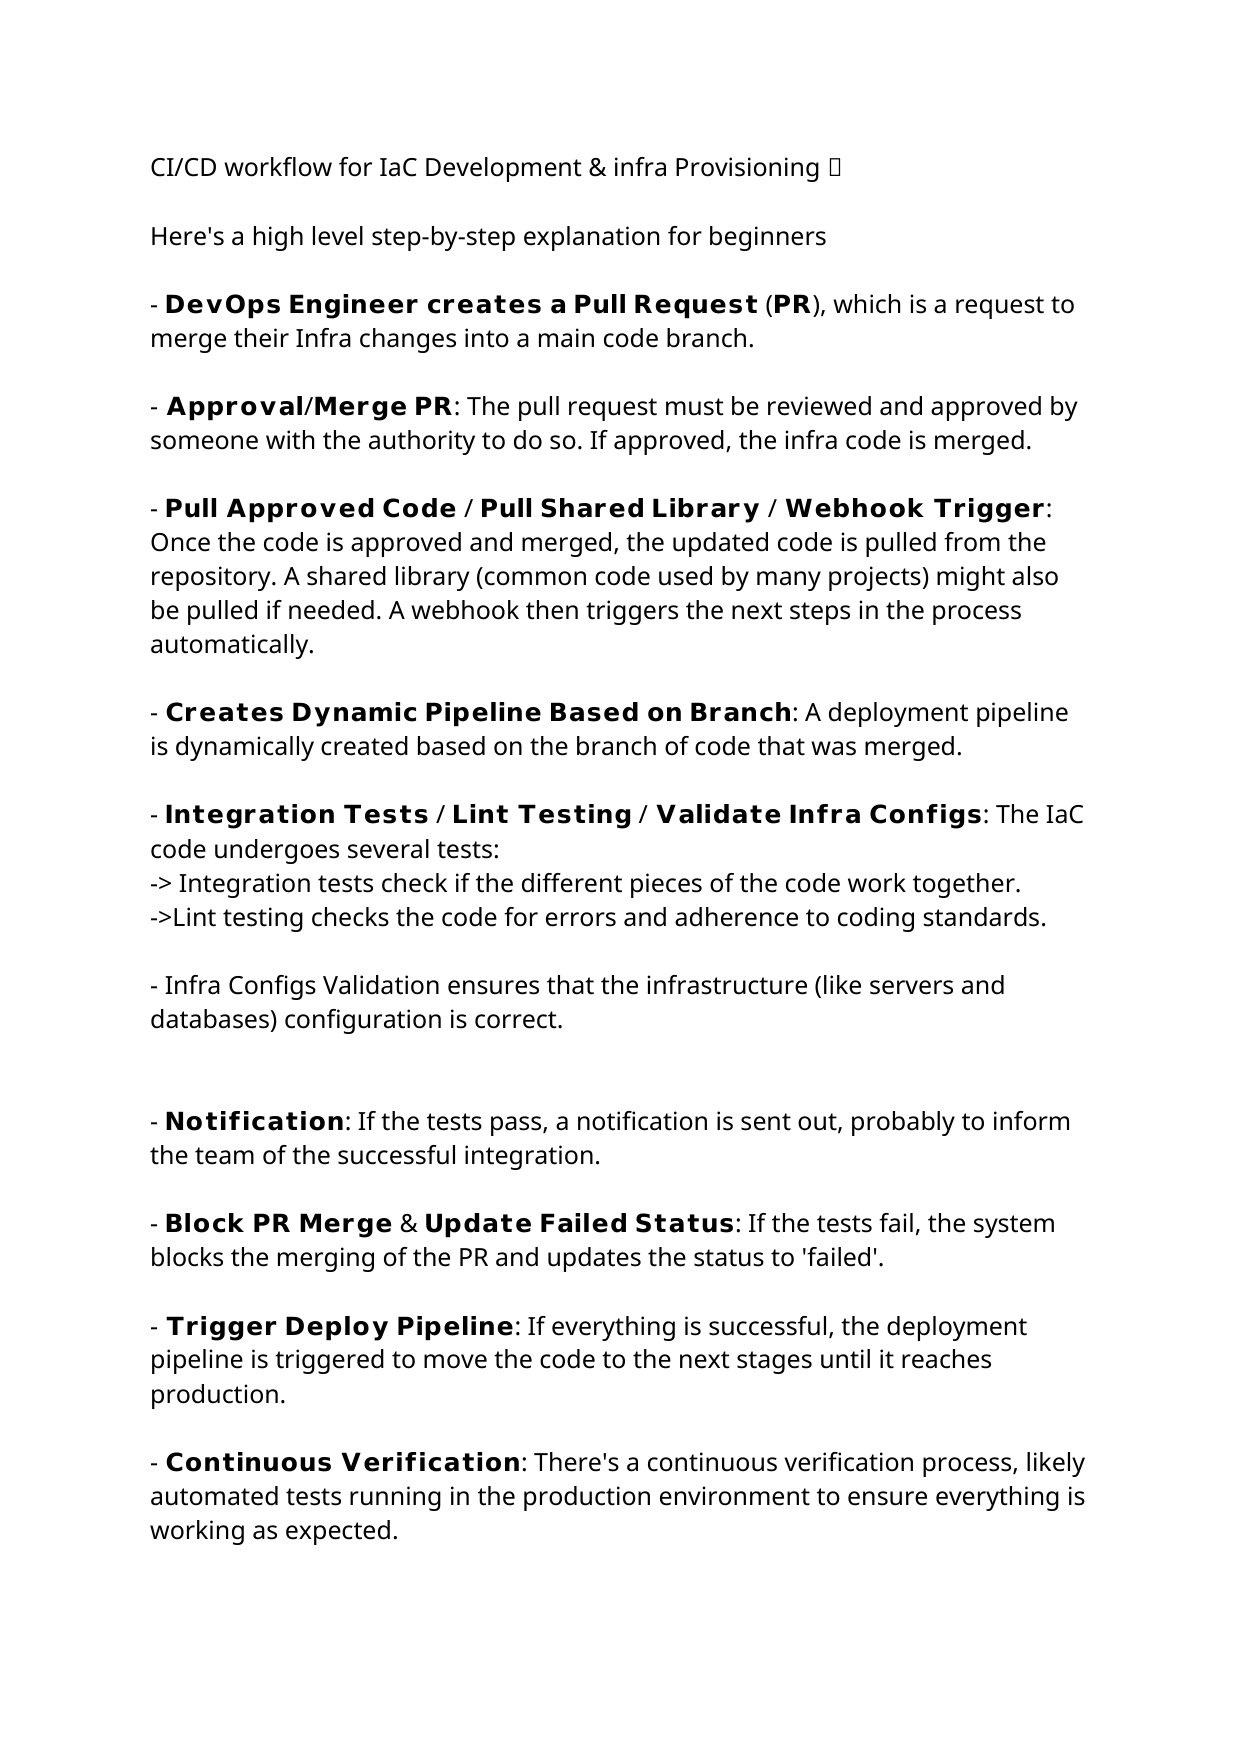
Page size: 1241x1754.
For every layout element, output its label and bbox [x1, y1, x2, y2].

text [150, 150, 1090, 1581]
